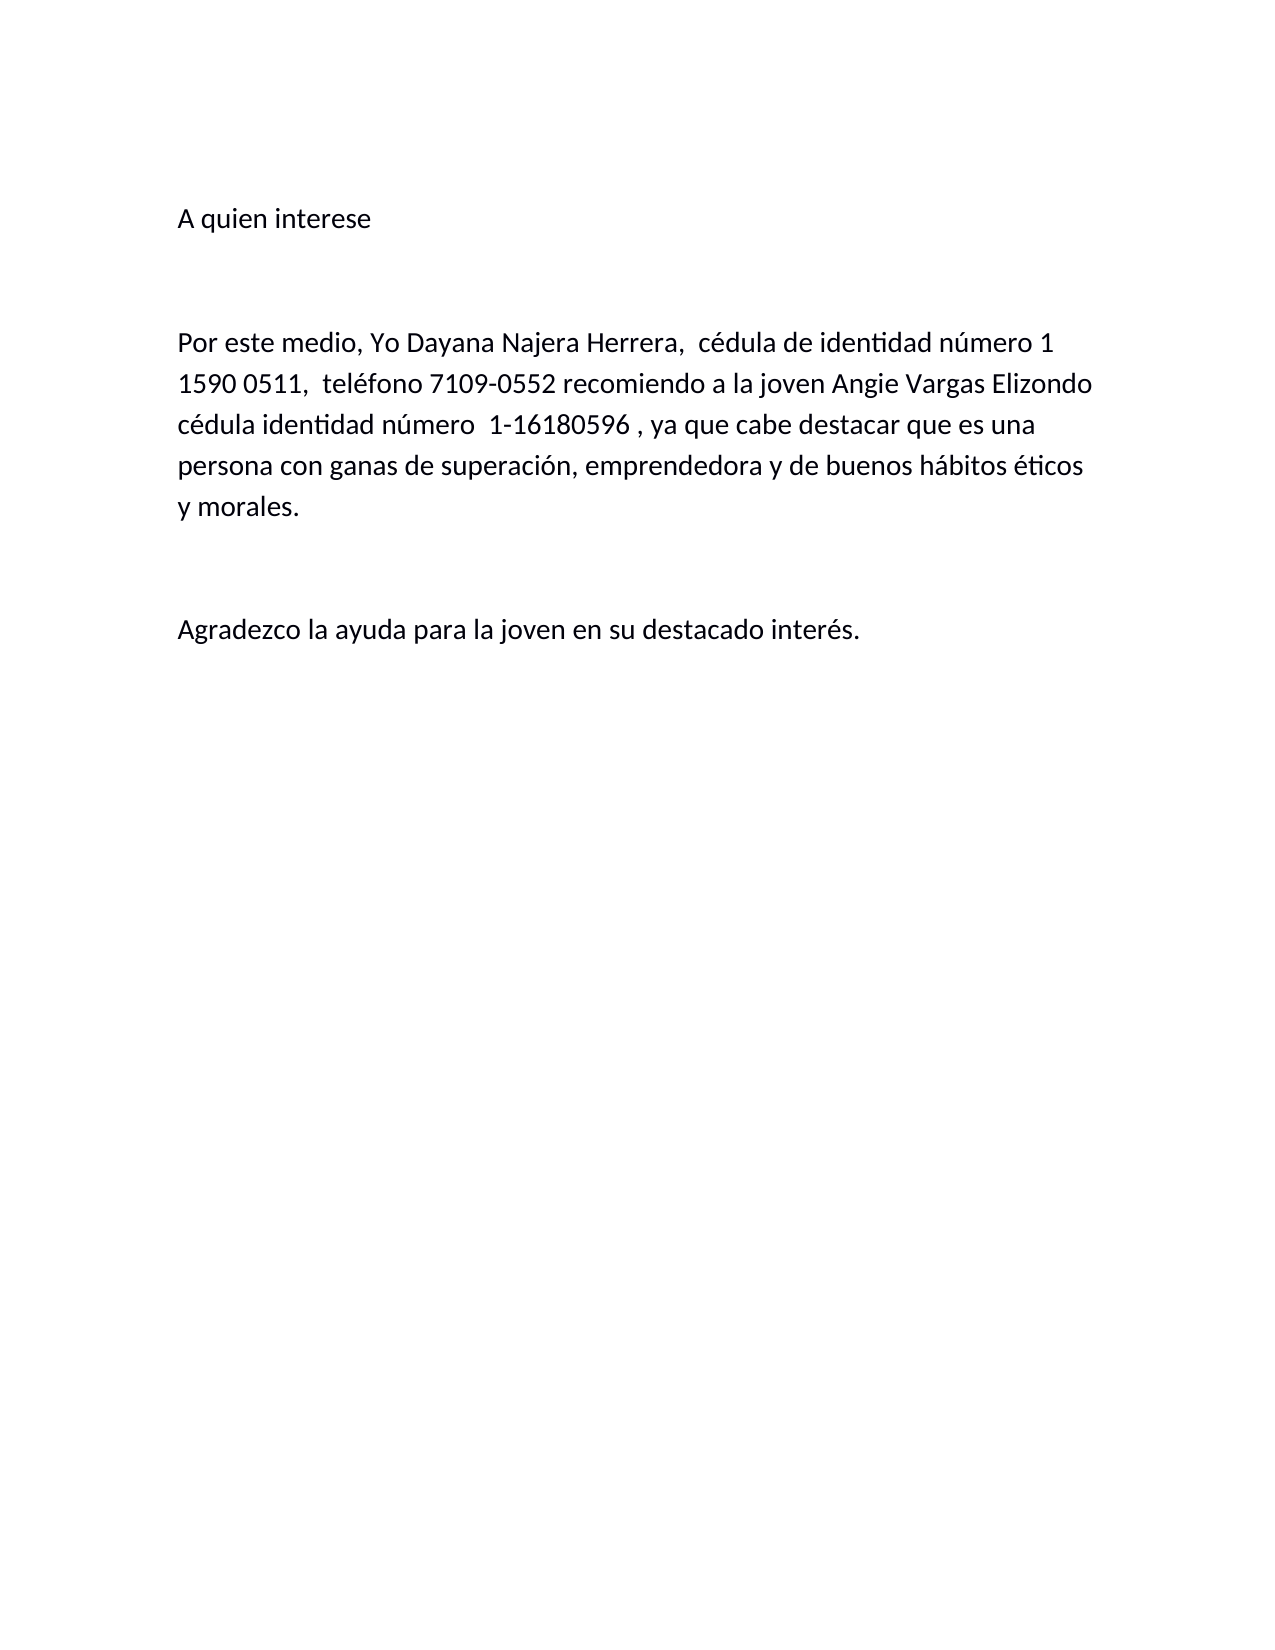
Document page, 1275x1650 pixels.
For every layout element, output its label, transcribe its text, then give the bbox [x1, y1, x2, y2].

text A quien interese [177, 201, 1098, 236]
text Agradezco la ayuda para la joven en su destacado interés. [177, 611, 1098, 647]
text Por este medio, Yo Dayana Najera Herrera, cédula de identidad número 1 1590 0511, teléfono 7109-0552 recomiendo a la joven Angie Vargas Elizondo cédula identidad número 1-16180596 , ya que cabe destacar que es una persona con ganas de superación, emprendedora y de buenos hábitos éticos y morales. [177, 324, 1098, 523]
